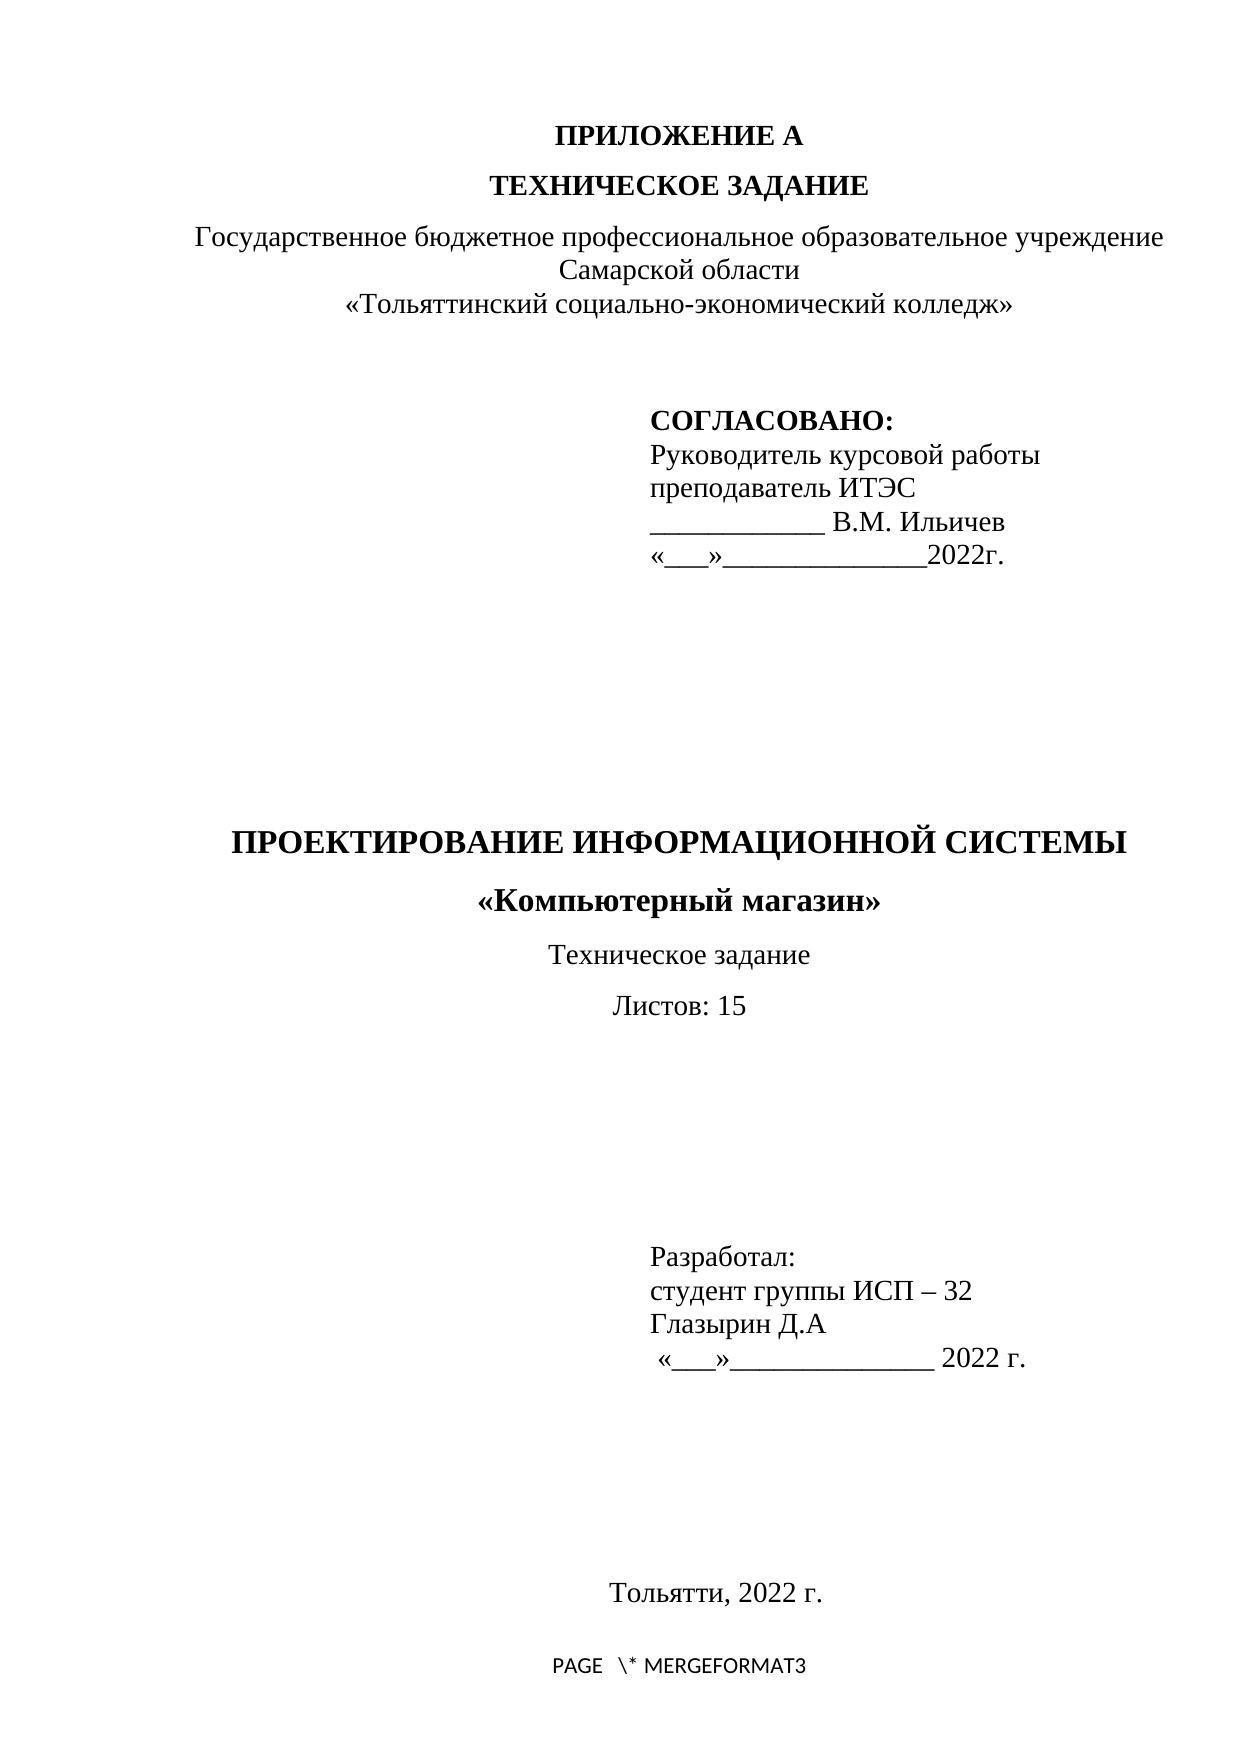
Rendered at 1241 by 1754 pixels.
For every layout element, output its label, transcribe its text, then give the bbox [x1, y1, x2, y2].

text Техническое задание [177, 937, 1181, 971]
text «Тольяттинский социально-экономический колледж» [177, 286, 1181, 319]
text «___»______________ 2022 г. [650, 1340, 1181, 1373]
text СОГЛАСОВАНО: [650, 403, 1181, 437]
text Разработал: [650, 1239, 1181, 1273]
text преподаватель ИТЭС [650, 470, 1181, 504]
text студент группы ИСП – 32 [650, 1273, 1181, 1306]
text Глазырин Д.А [650, 1306, 1181, 1340]
text «___»______________2022г. [650, 537, 1181, 571]
text ПРОЕКТИРОВАНИЕ ИНФОРМАЦИОННОЙ СИСТЕМЫ «Компьютерный магазин» [177, 822, 1181, 918]
subtitle ПРИЛОЖЕНИЕ А ТЕХНИЧЕСКОЕ ЗАДАНИЕ [177, 118, 1181, 202]
text Листов: 15 [177, 988, 1181, 1021]
text Руководитель курсовой работы [650, 437, 1181, 470]
text Государственное бюджетное профессиональное образовательное учреждение [177, 219, 1181, 252]
text ____________ В.М. Ильичев [650, 504, 1181, 537]
text Тольятти, 2022 г. [177, 1575, 1181, 1608]
text Самарской области [177, 252, 1181, 286]
